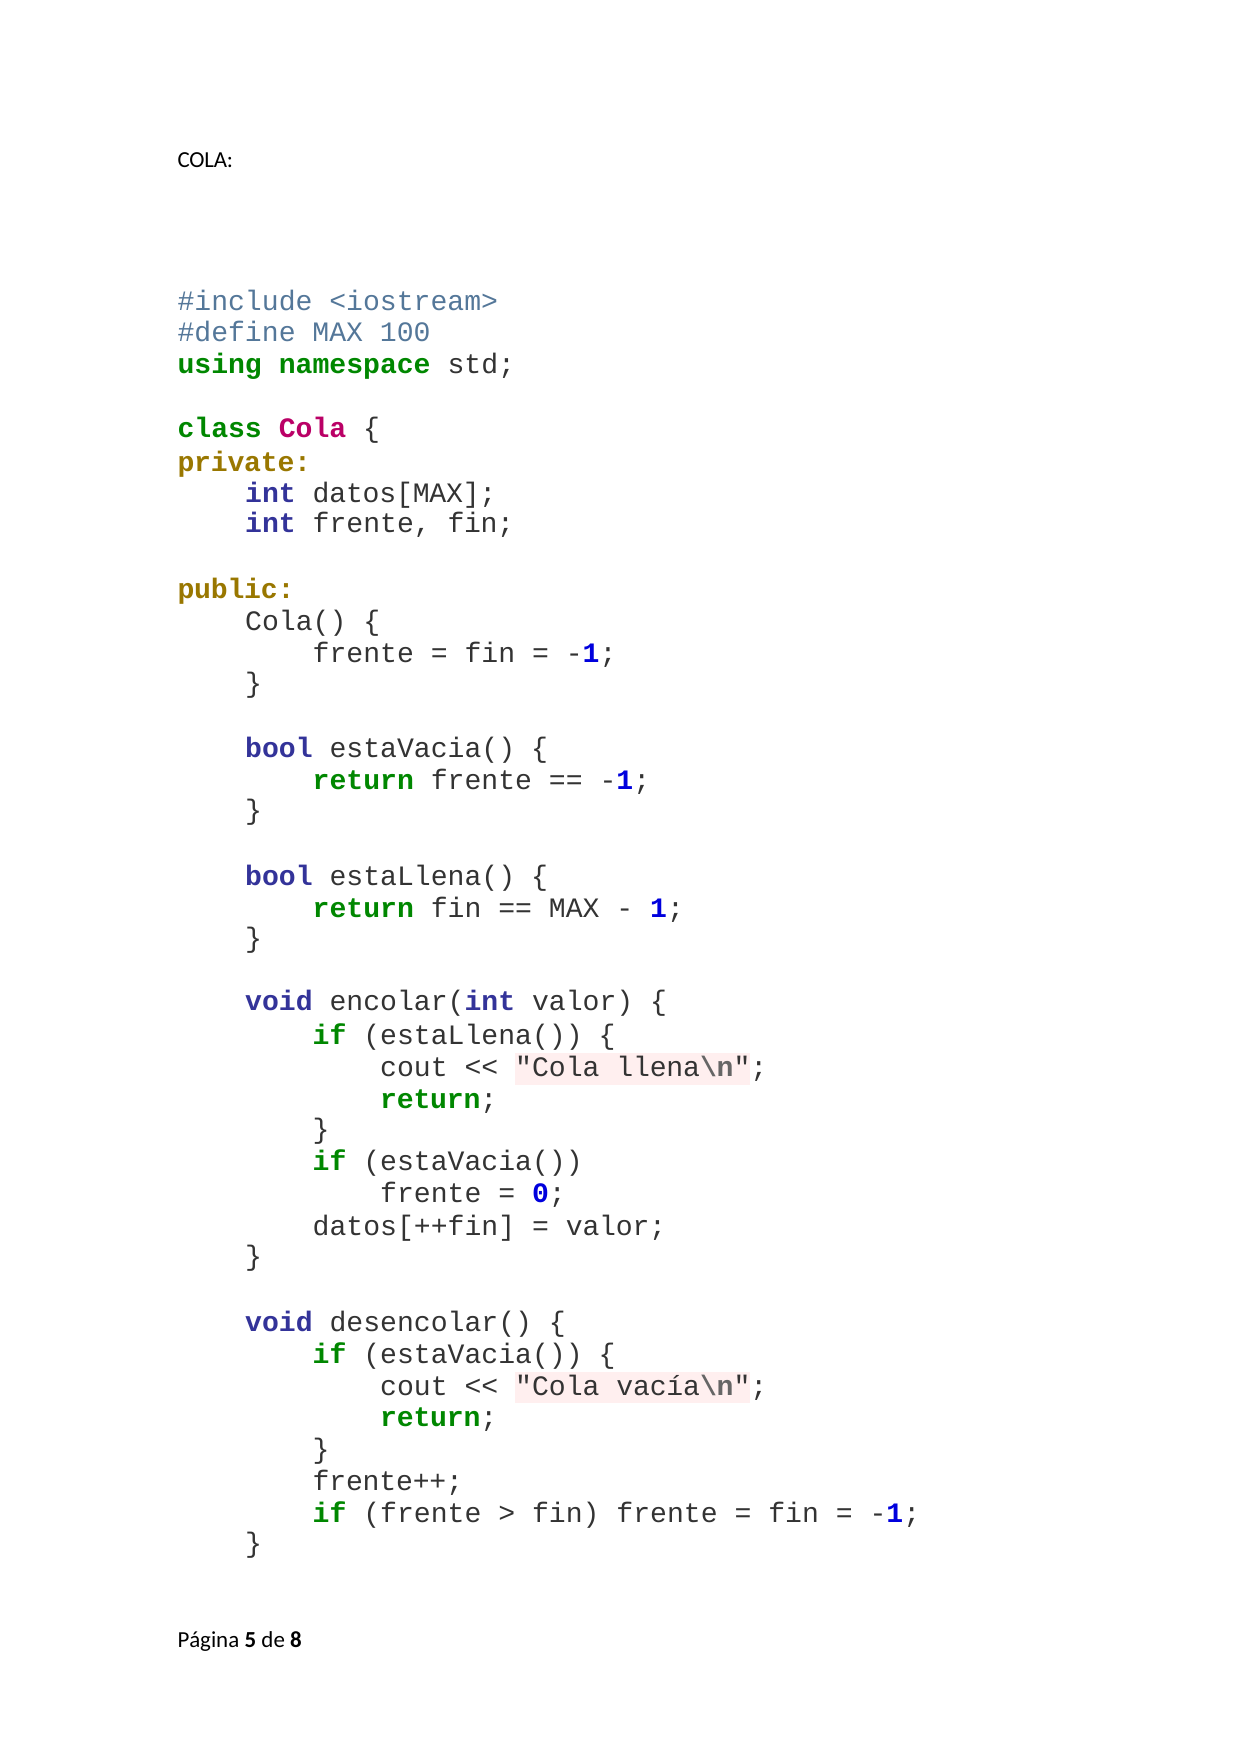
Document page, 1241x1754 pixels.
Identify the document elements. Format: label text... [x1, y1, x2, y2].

text frente++; [312, 1465, 1078, 1497]
text int frente, fin; [245, 509, 1078, 541]
text bool estaLlena() { [245, 860, 1078, 892]
subtitle return; [380, 1401, 1078, 1433]
text } [245, 1529, 1078, 1561]
text frente = fin = -1; [312, 637, 1078, 668]
text datos[++fin] = valor; [312, 1210, 1078, 1242]
text } [245, 1242, 1078, 1274]
text if (estaVacia()) frente = 0; [312, 1147, 678, 1210]
text private: [177, 446, 1078, 477]
text void desencolar() { [245, 1306, 1078, 1338]
text } [245, 669, 1078, 701]
text COLA: [177, 146, 1078, 173]
text if (estaLlena()) { [312, 1019, 1078, 1051]
subtitle public: [177, 573, 1078, 605]
text } [245, 796, 1078, 828]
text } [245, 924, 1078, 956]
text } [312, 1115, 1078, 1147]
text return fin == MAX - 1; [312, 892, 1078, 923]
subtitle return; [380, 1083, 1078, 1114]
text void encolar(int valor) { [245, 987, 1078, 1019]
text bool estaVacia() { [245, 732, 1078, 764]
text int datos[MAX]; [245, 477, 1078, 509]
text Cola() { [245, 605, 1078, 637]
text cout << "Cola vacía\n"; [380, 1370, 1078, 1401]
subtitle class Cola { [177, 414, 1078, 446]
text #include <iostream> #define MAX 100 using namespace std; [177, 286, 515, 382]
text if (estaVacia()) { [312, 1338, 1078, 1369]
text return frente == -1; [312, 764, 1078, 796]
text cout << "Cola llena\n"; [380, 1051, 1078, 1083]
text } [312, 1433, 1078, 1465]
text if (frente > fin) frente = fin = -1; [312, 1497, 1078, 1529]
